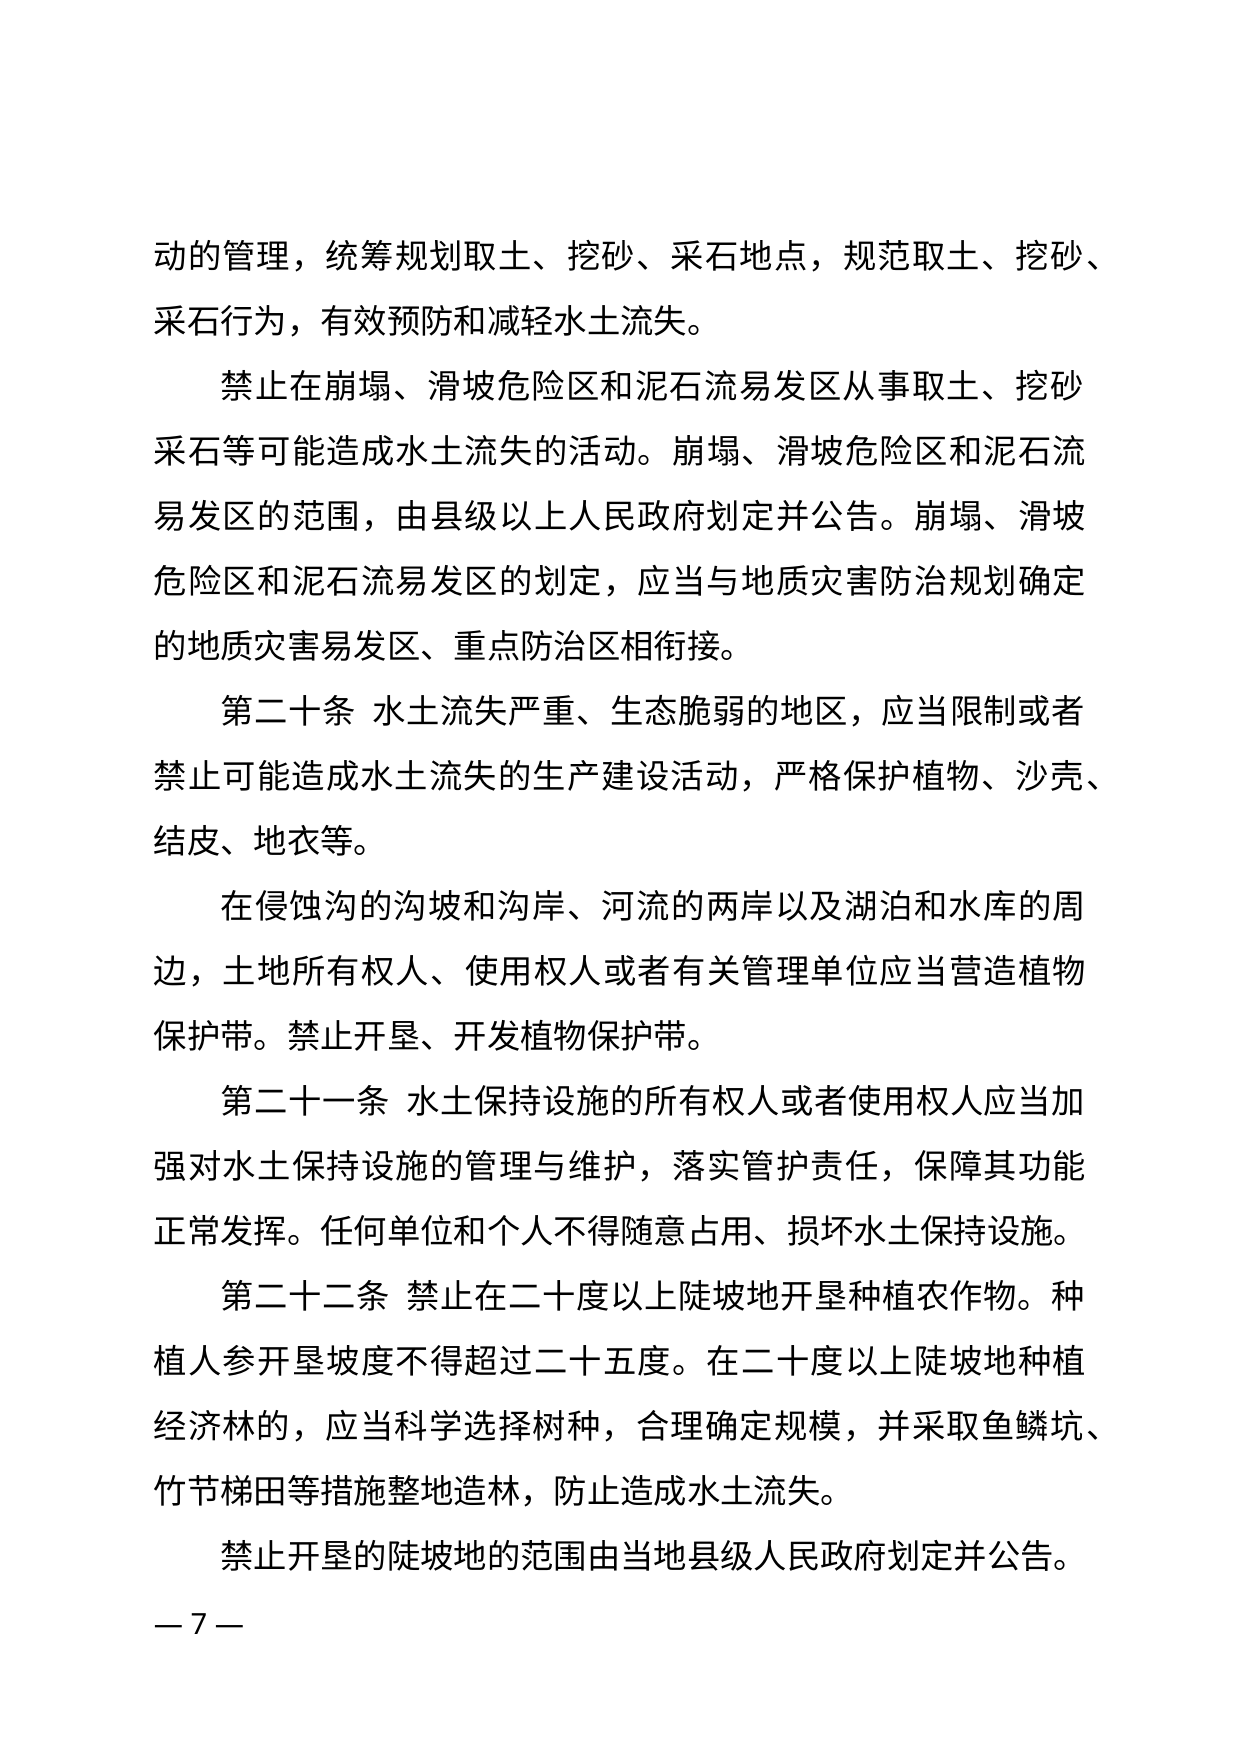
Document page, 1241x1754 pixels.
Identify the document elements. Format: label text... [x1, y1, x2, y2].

text 第二十条 水土流失严重、生态脆弱的地区，应当限制或者禁止可能造成水土流失的生产建设活动，严格保护植物、沙壳、结皮、地衣等。 [153, 676, 1087, 871]
text 在侵蚀沟的沟坡和沟岸、河流的两岸以及湖泊和水库的周边，土地所有权人、使用权人或者有关管理单位应当营造植物保护带。禁止开垦、开发植物保护带。 [153, 871, 1087, 1066]
text 第二十二条 禁止在二十度以上陡坡地开垦种植农作物。种植人参开垦坡度不得超过二十五度。在二十度以上陡坡地种植经济林的，应当科学选择树种，合理确定规模，并采取鱼鳞坑、竹节梯田等措施整地造林，防止造成水土流失。 [153, 1261, 1087, 1521]
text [153, 221, 1087, 351]
text 禁止在崩塌、滑坡危险区和泥石流易发区从事取土、挖砂、采石等可能造成水土流失的活动。崩塌、滑坡危险区和泥石流易发区的范围，由县级以上人民政府划定并公告。崩塌、滑坡危险区和泥石流易发区的划定，应当与地质灾害防治规划确定的地质灾害易发区、重点防治区相衔接。 [153, 351, 1087, 676]
text 禁止开垦的陡坡地的范围由当地县级人民政府划定并公告。 [153, 1521, 1087, 1586]
text 第二十一条 水土保持设施的所有权人或者使用权人应当加强对水土保持设施的管理与维护，落实管护责任，保障其功能正常发挥。任何单位和个人不得随意占用、损坏水土保持设施。 [153, 1066, 1087, 1261]
